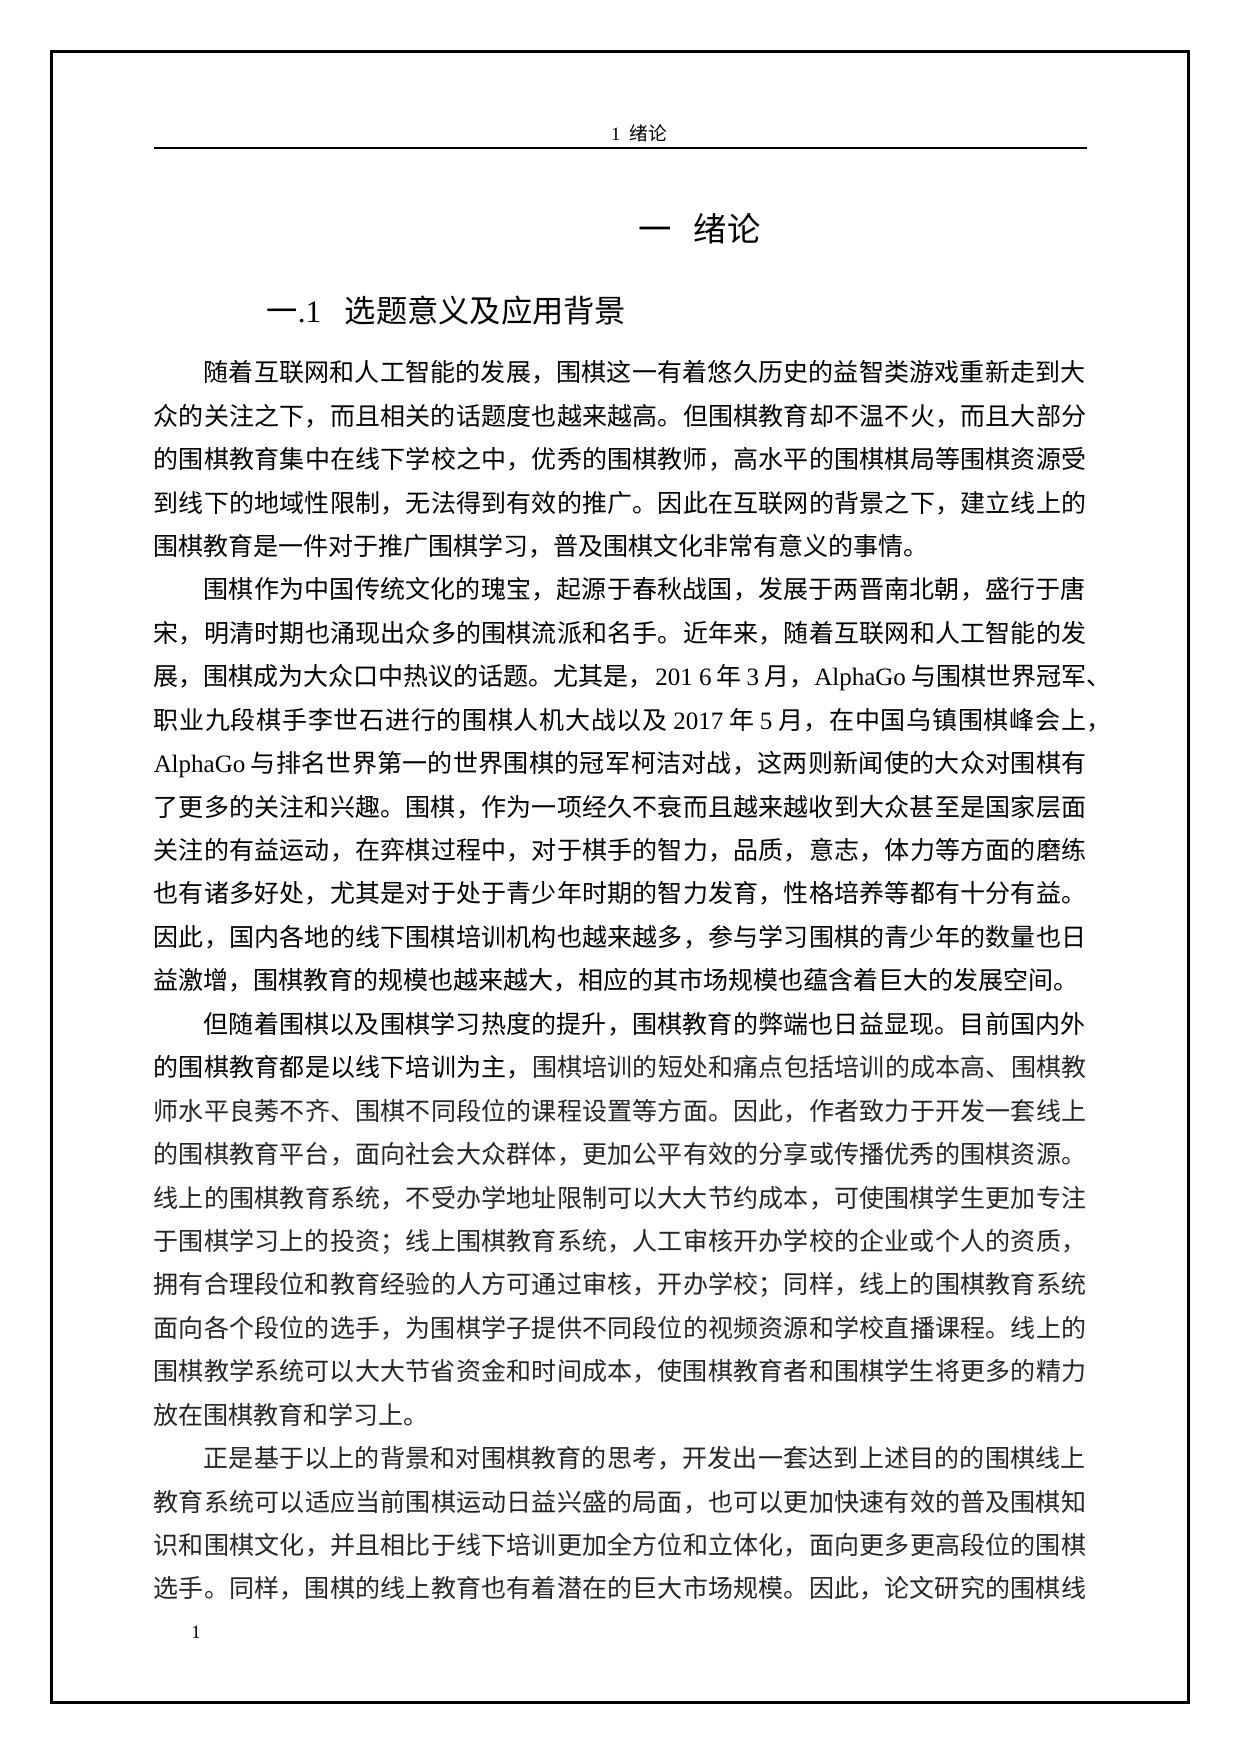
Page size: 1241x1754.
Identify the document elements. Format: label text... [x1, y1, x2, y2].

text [153, 1439, 1087, 1605]
text 随着互联网和人工智能的发展，围棋这一有着悠久历史的益智类游戏重新走到大众的关注之下，而且相关的话题度也越来越高。但围棋教育却不温不火，而且大部分的围棋教育集中在线下学校之中，优秀的围棋教师，高水平的围棋棋局等围棋资源受到线下的地域性限制，无法得到有效的推广。因此在互联网的背景之下，建立线上的围棋教育是一件对于推广围棋学习，普及围棋文化非常有意义的事情。 [153, 353, 1087, 563]
subtitle 选题意义及应用背景 [200, 286, 1087, 331]
text 围棋作为中国传统文化的瑰宝，起源于春秋战国，发展于两晋南北朝，盛行于唐宋，明清时期也涌现出众多的围棋流派和名手。近年来，随着互联网和人工智能的发展，围棋成为大众口中热议的话题。尤其是，201 6年3月，AlphaGo与围棋世界冠军、职业九段棋手李世石进行的围棋人机大战以及2017年5月，在中国乌镇围棋峰会上，AlphaGo与排名世界第一的世界围棋的冠军柯洁对战，这两则新闻使的大众对围棋有了更多的关注和兴趣。围棋，作为一项经久不衰而且越来越收到大众甚至是国家层面关注的有益运动，在弈棋过程中，对于棋手的智力，品质，意志，体力等方面的磨练也有诸多好处，尤其是对于处于青少年时期的智力发育，性格培养等都有十分有益。因此，国内各地的线下围棋培训机构也越来越多，参与学习围棋的青少年的数量也日益激增，围棋教育的规模也越来越大，相应的其市场规模也蕴含着巨大的发展空间。 [153, 570, 1087, 997]
subtitle 绪论 [219, 203, 1087, 251]
text 但随着围棋以及围棋学习热度的提升，围棋教育的弊端也日益显现。目前国内外的围棋教育都是以线下培训为主，围棋培训的短处和痛点包括培训的成本高、围棋教师水平良莠不齐、围棋不同段位的课程设置等方面。因此，作者致力于开发一套线上的围棋教育平台，面向社会大众群体，更加公平有效的分享或传播优秀的围棋资源。线上的围棋教育系统，不受办学地址限制可以大大节约成本，可使围棋学生更加专注于围棋学习上的投资；线上围棋教育系统，人工审核开办学校的企业或个人的资质，拥有合理段位和教育经验的人方可通过审核，开办学校；同样，线上的围棋教育系统面向各个段位的选手，为围棋学子提供不同段位的视频资源和学校直播课程。线上的围棋教学系统可以大大节省资金和时间成本，使围棋教育者和围棋学生将更多的精力放在围棋教育和学习上。 [153, 1004, 1087, 1431]
